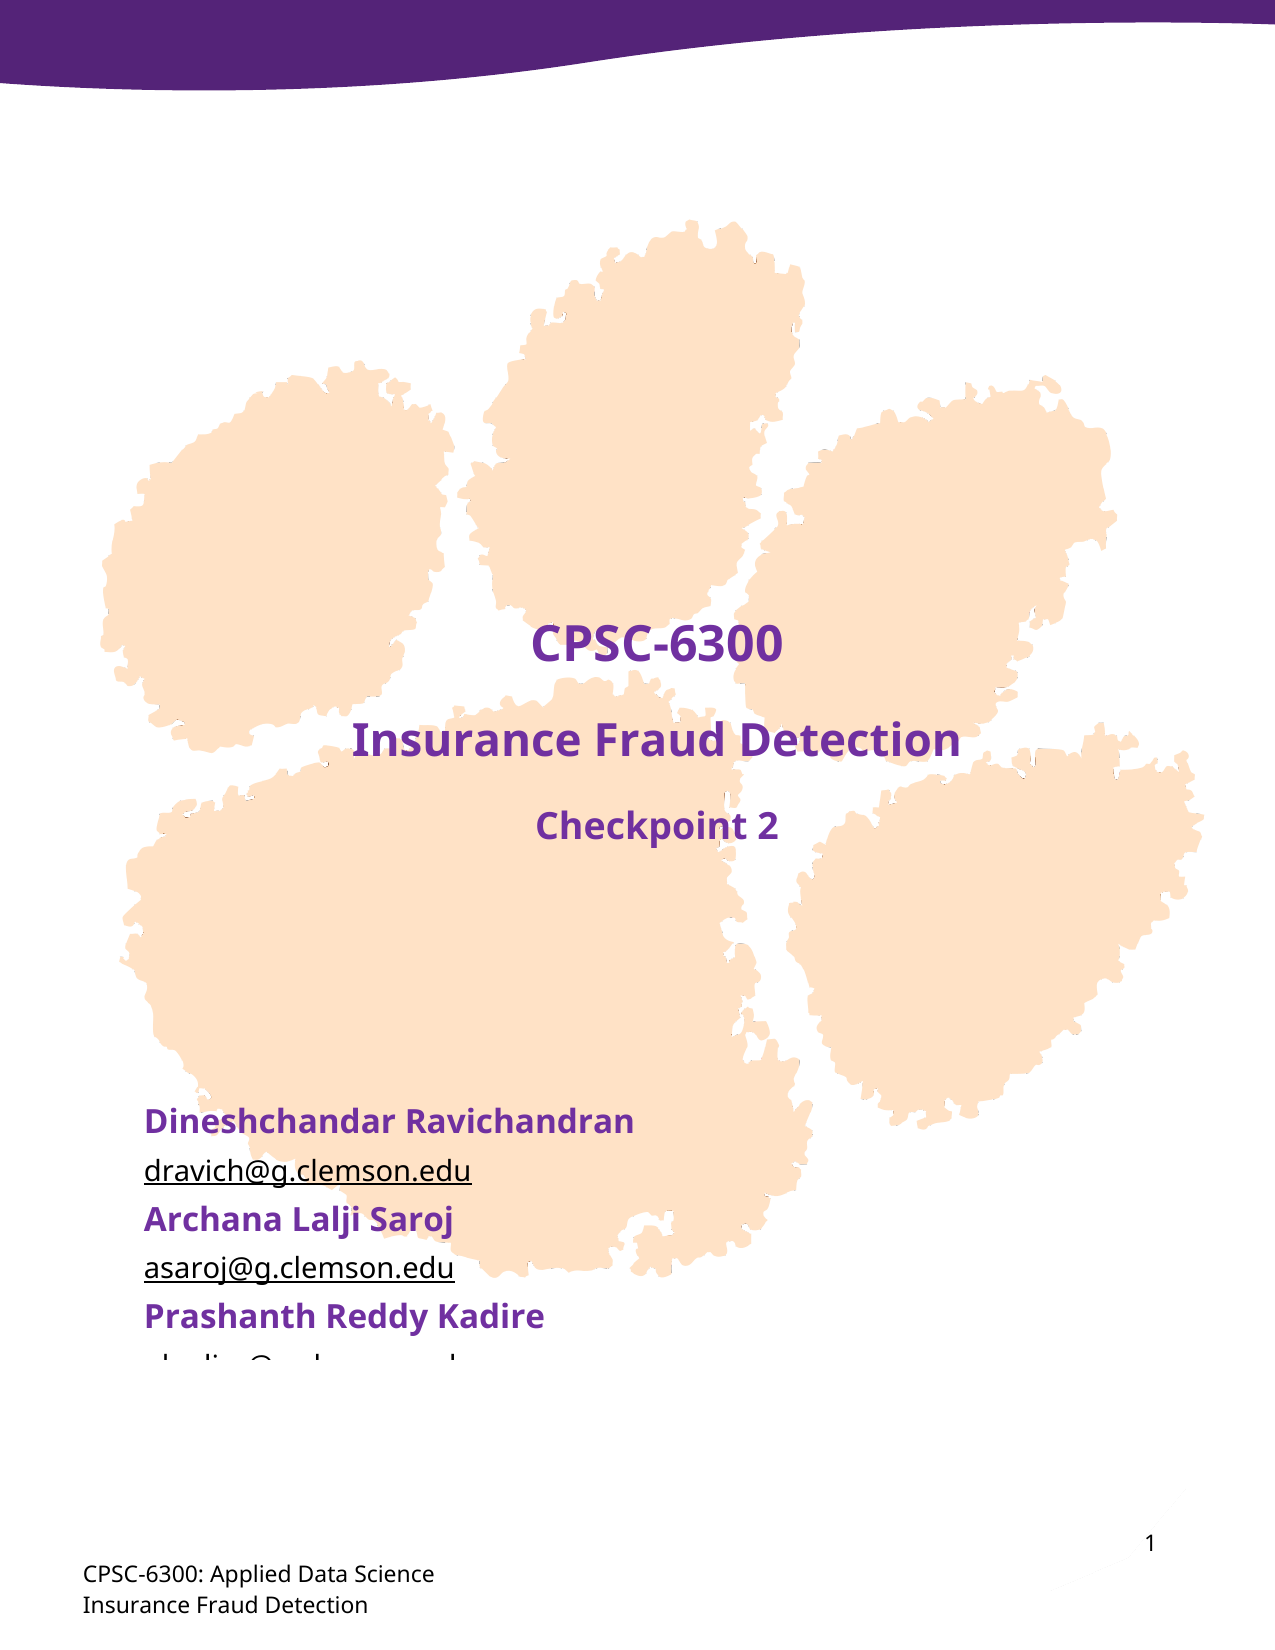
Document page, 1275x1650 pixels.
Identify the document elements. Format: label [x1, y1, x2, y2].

picture [237, 1265, 243, 1273]
picture [1049, 1488, 1275, 1650]
picture [257, 1264, 266, 1276]
picture [96, 216, 1209, 1281]
